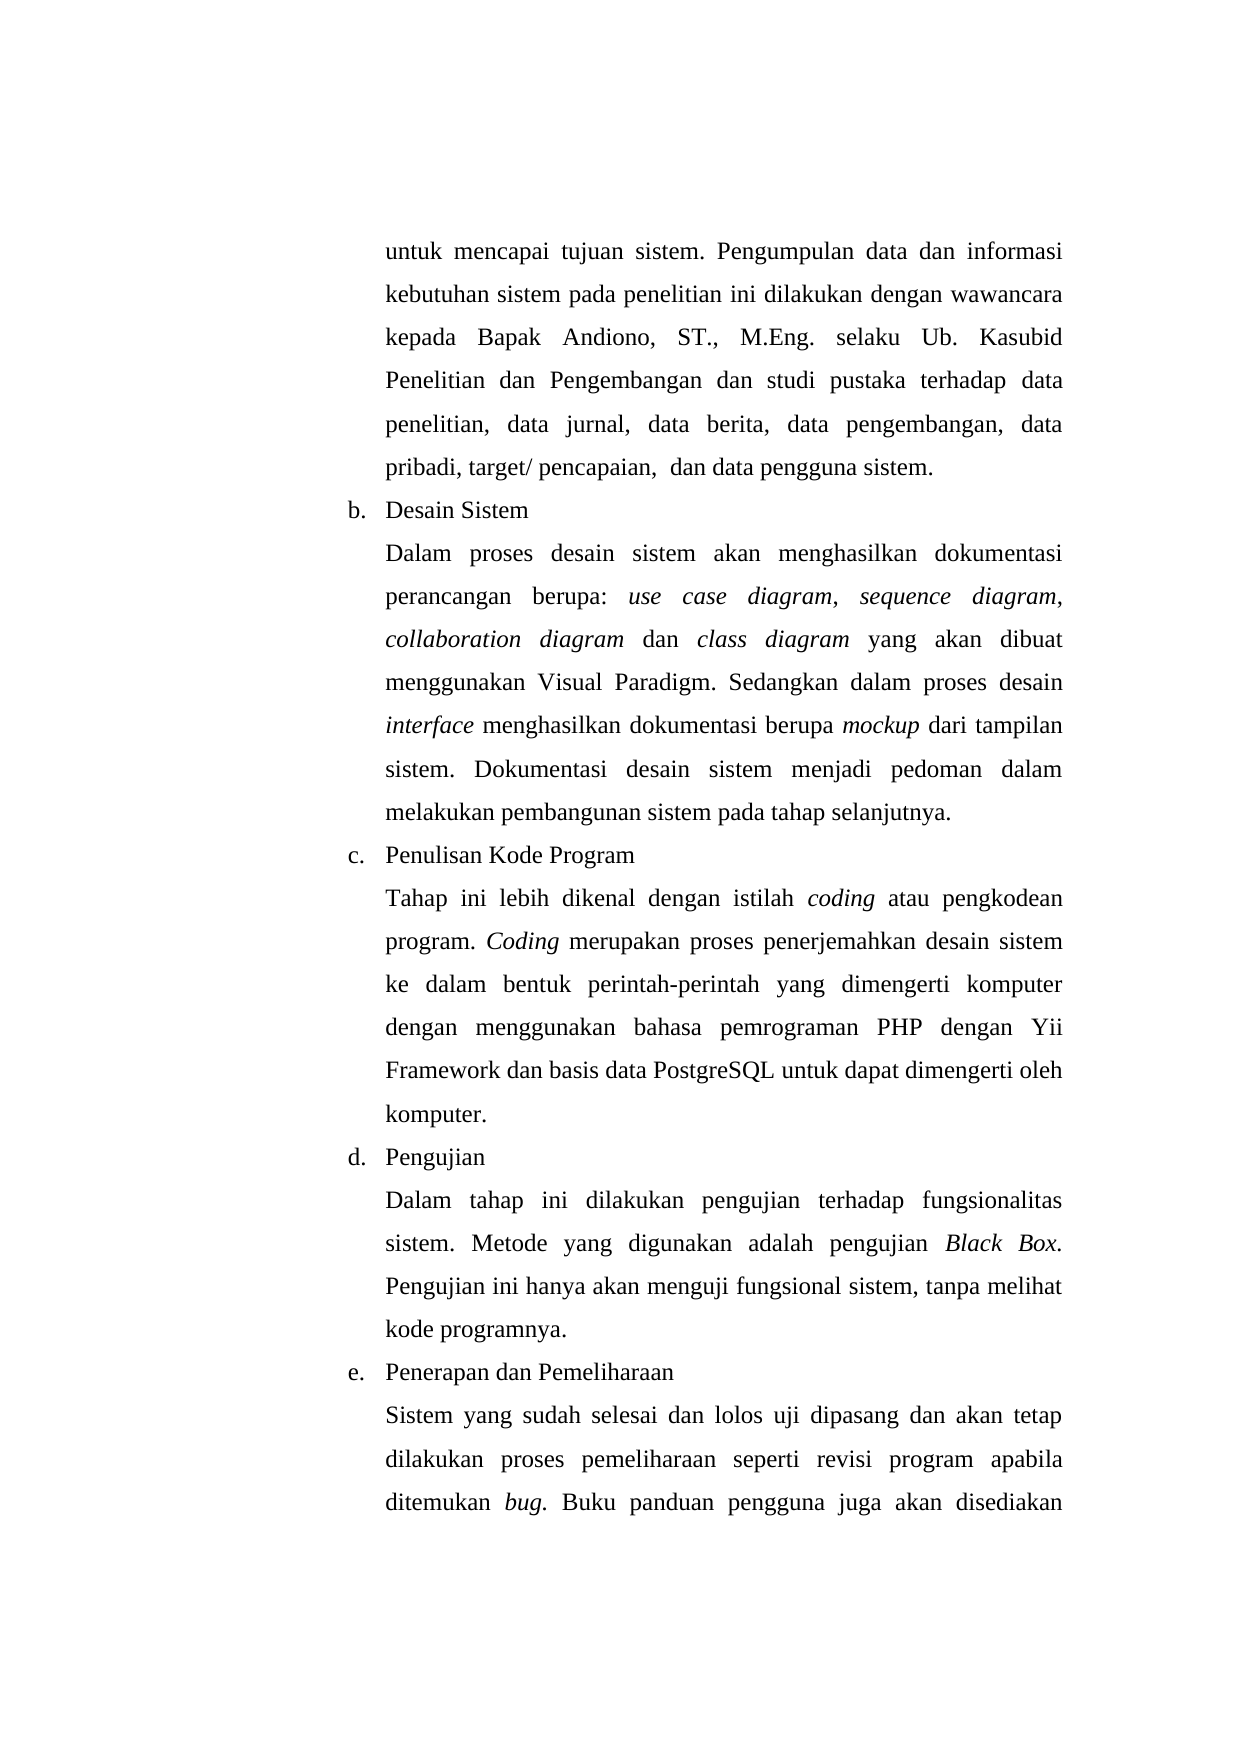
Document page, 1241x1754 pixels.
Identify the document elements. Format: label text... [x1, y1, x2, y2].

list Pengujian [348, 1142, 1063, 1171]
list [385, 236, 1063, 481]
list Dalam proses desain sistem akan menghasilkan dokumentasi perancangan berupa: use case diagram, sequence diagram, collaboration diagram dan class diagram yang akan dibuat menggunakan Visual Paradigm. Sedangkan dalam proses desain interface menghasilkan dokumentasi berupa mockup dari tampilan sistem. Dokumentasi desain sistem menjadi pedoman dalam melakukan pembangunan sistem pada tahap selanjutnya. [385, 538, 1063, 826]
list Penulisan Kode Program [348, 840, 1063, 869]
list Desain Sistem [348, 495, 1063, 524]
list Tahap ini lebih dikenal dengan istilah coding atau pengkodean program. Coding merupakan proses penerjemahkan desain sistem ke dalam bentuk perintah-perintah yang dimengerti komputer dengan menggunakan bahasa pemrograman PHP dengan Yii Framework dan basis data PostgreSQL untuk dapat dimengerti oleh komputer. [385, 883, 1063, 1127]
list Penerapan dan Pemeliharaan [348, 1357, 1063, 1386]
list Dalam tahap ini dilakukan pengujian terhadap fungsionalitas sistem. Metode yang digunakan adalah pengujian Black Box. Pengujian ini hanya akan menguji fungsional sistem, tanpa melihat kode programnya. [385, 1185, 1063, 1343]
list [385, 1401, 1063, 1516]
